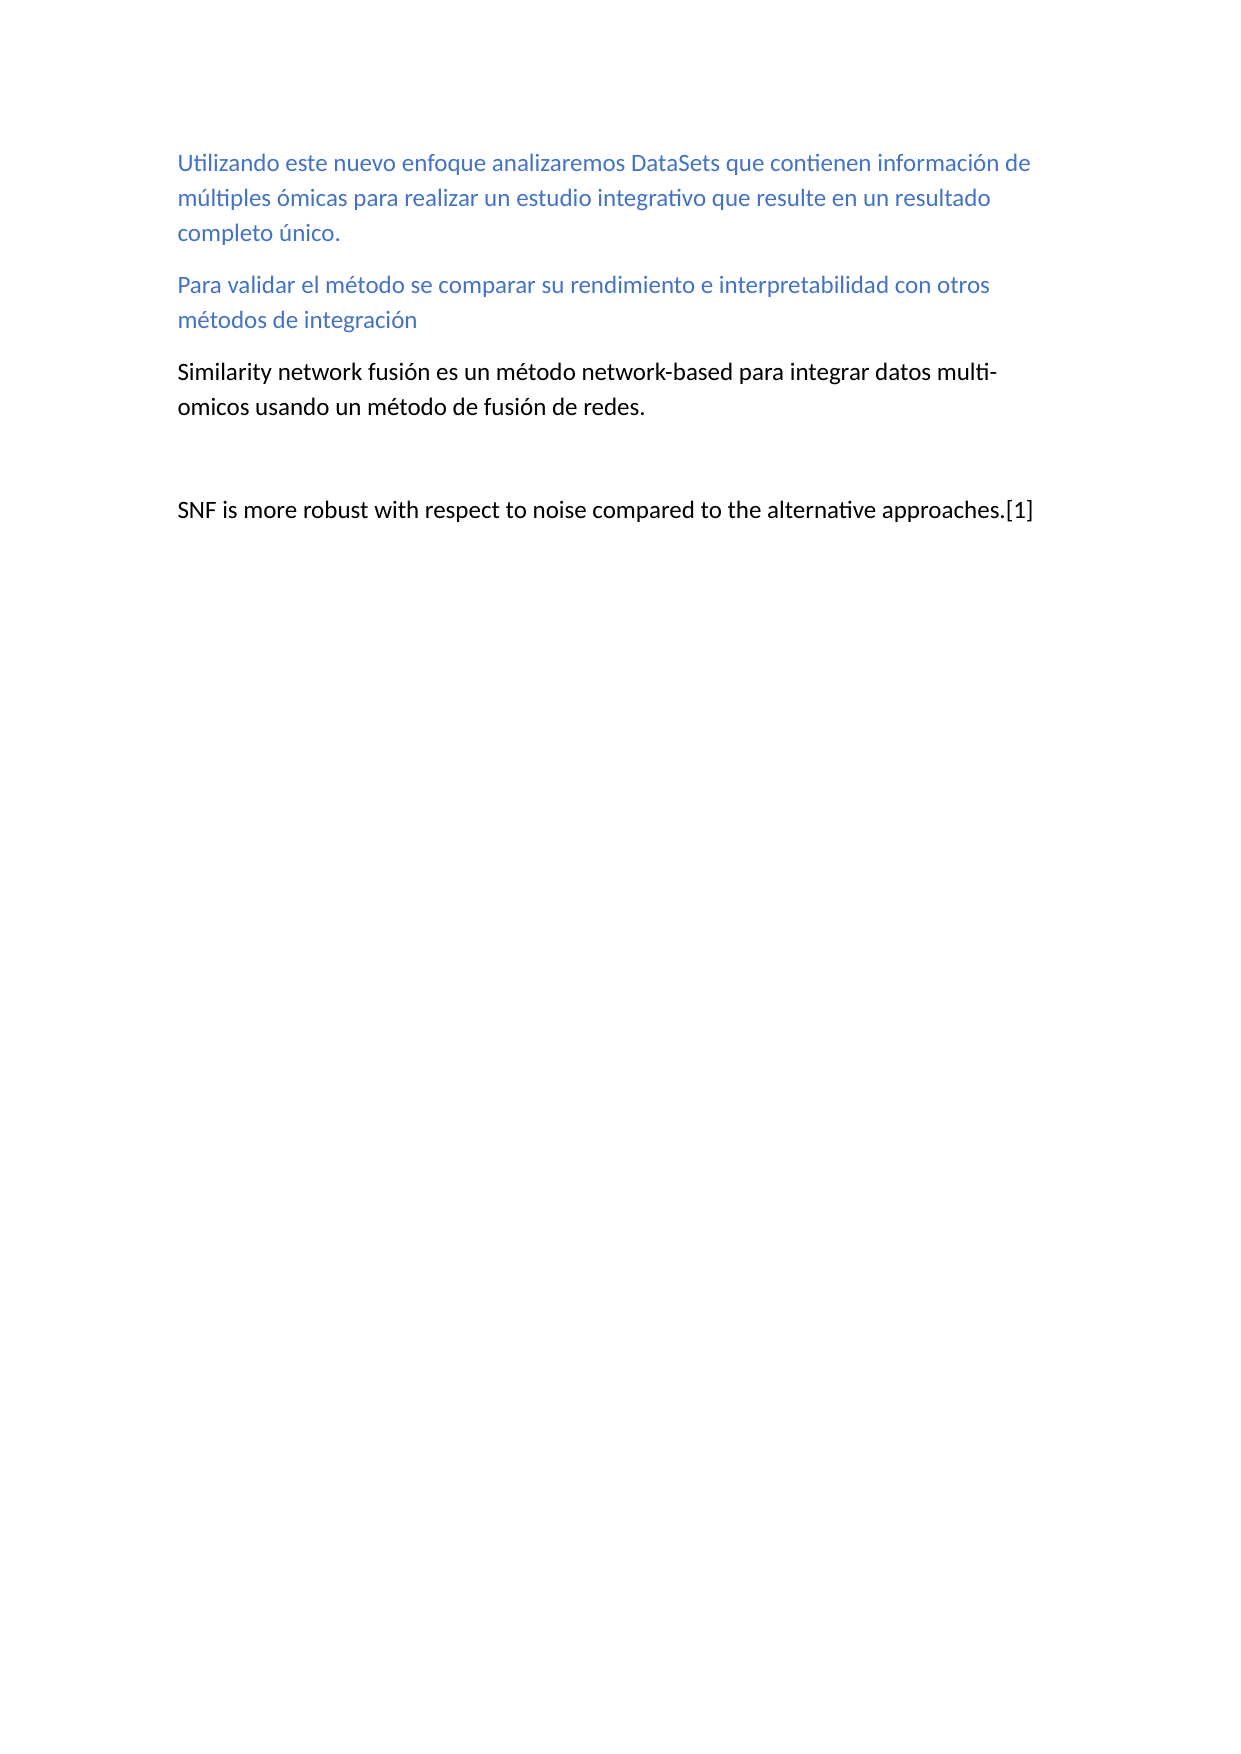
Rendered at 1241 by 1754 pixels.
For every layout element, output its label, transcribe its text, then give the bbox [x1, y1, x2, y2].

text Similarity network fusión es un método network-based para integrar datos multi-omicos usando un método de fusión de redes. [177, 356, 1063, 421]
text Utilizando este nuevo enfoque analizaremos DataSets que contienen información de múltiples ómicas para realizar un estudio integrativo que resulte en un resultado completo único. [177, 148, 1063, 248]
text Para validar el método se comparar su rendimiento e interpretabilidad con otros métodos de integración [177, 269, 1063, 335]
text SNF is more robust with respect to noise compared to the alternative approaches.[1] [177, 494, 1063, 525]
